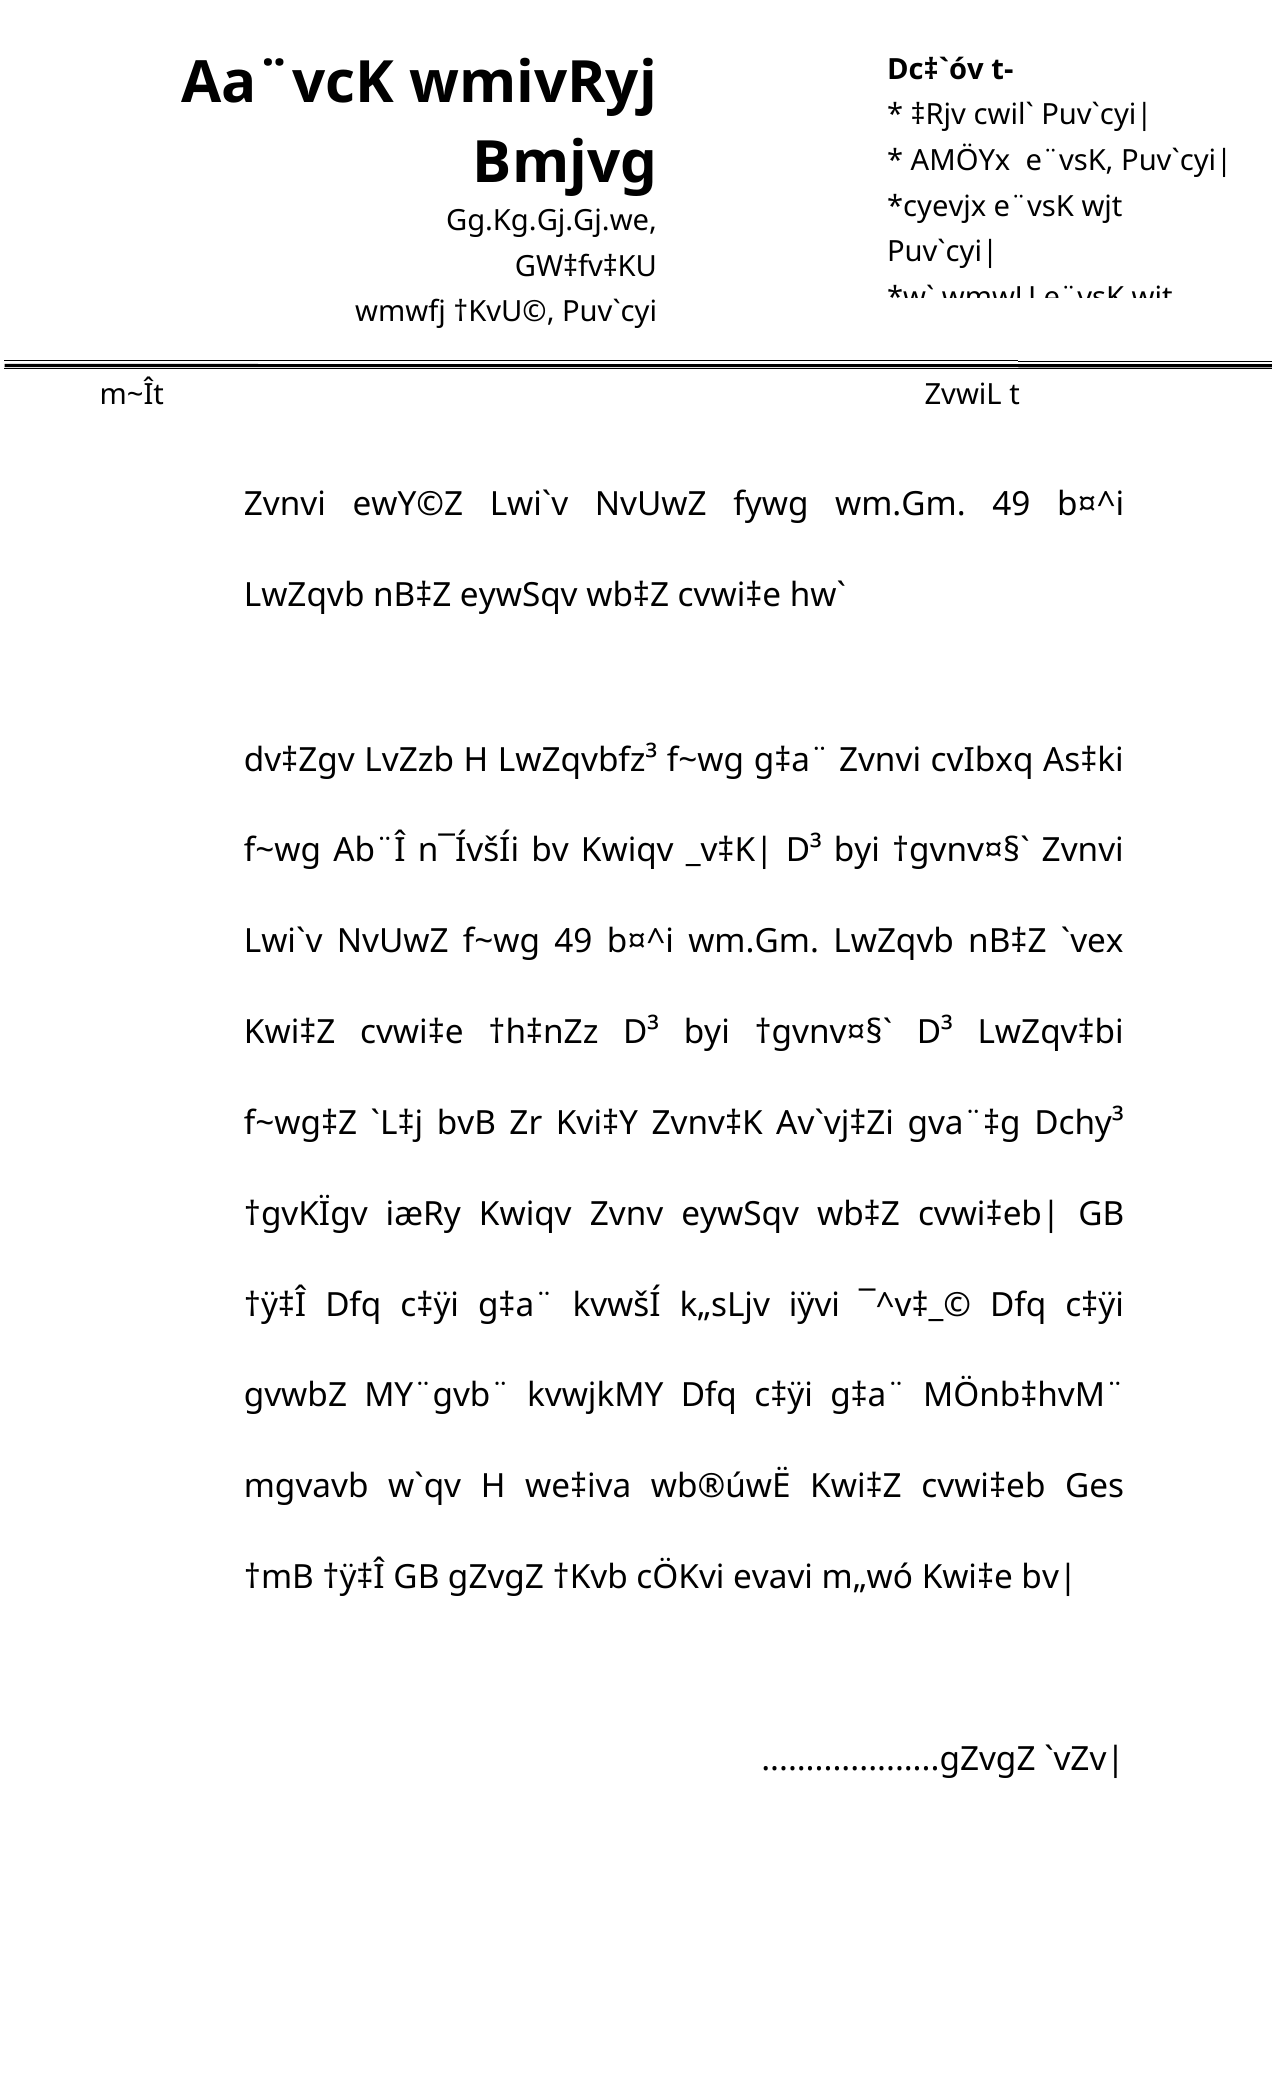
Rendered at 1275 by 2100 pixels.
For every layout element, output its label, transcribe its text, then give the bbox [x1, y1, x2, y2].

text ....................gZvgZ `vZv| [244, 1734, 1125, 1780]
text dv‡Zgv LvZzb H LwZqvbfz³ f~wg g‡a¨ Zvnvi cvIbxq As‡ki f~wg Ab¨Î n¯ÍvšÍi bv Kwiqv _v‡K| D³ byi †gvnv¤§` Zvnvi Lwi`v NvUwZ f~wg 49 b¤^i wm.Gm. LwZqvb nB‡Z `vex Kwi‡Z cvwi‡e †h‡nZz D³ byi †gvnv¤§` D³ LwZqv‡bi f~wg‡Z `L‡j bvB Zr Kvi‡Y Zvnv‡K Av`vj‡Zi gva¨‡g Dchy³ †gvKÏgv iæRy Kwiqv Zvnv eywSqv wb‡Z cvwi‡eb| GB †ÿ‡Î Dfq c‡ÿi g‡a¨ kvwšÍ k„sLjv iÿvi ¯^v‡_© Dfq c‡ÿi gvwbZ MY¨gvb¨ kvwjkMY Dfq c‡ÿi g‡a¨ MÖnb‡hvM¨ mgvavb w`qv H we‡iva wb®úwË Kwi‡Z cvwi‡eb Ges †mB †ÿ‡Î GB gZvgZ †Kvb cÖKvi evavi m„wó Kwi‡e bv| [244, 735, 1125, 1598]
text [244, 480, 1125, 616]
